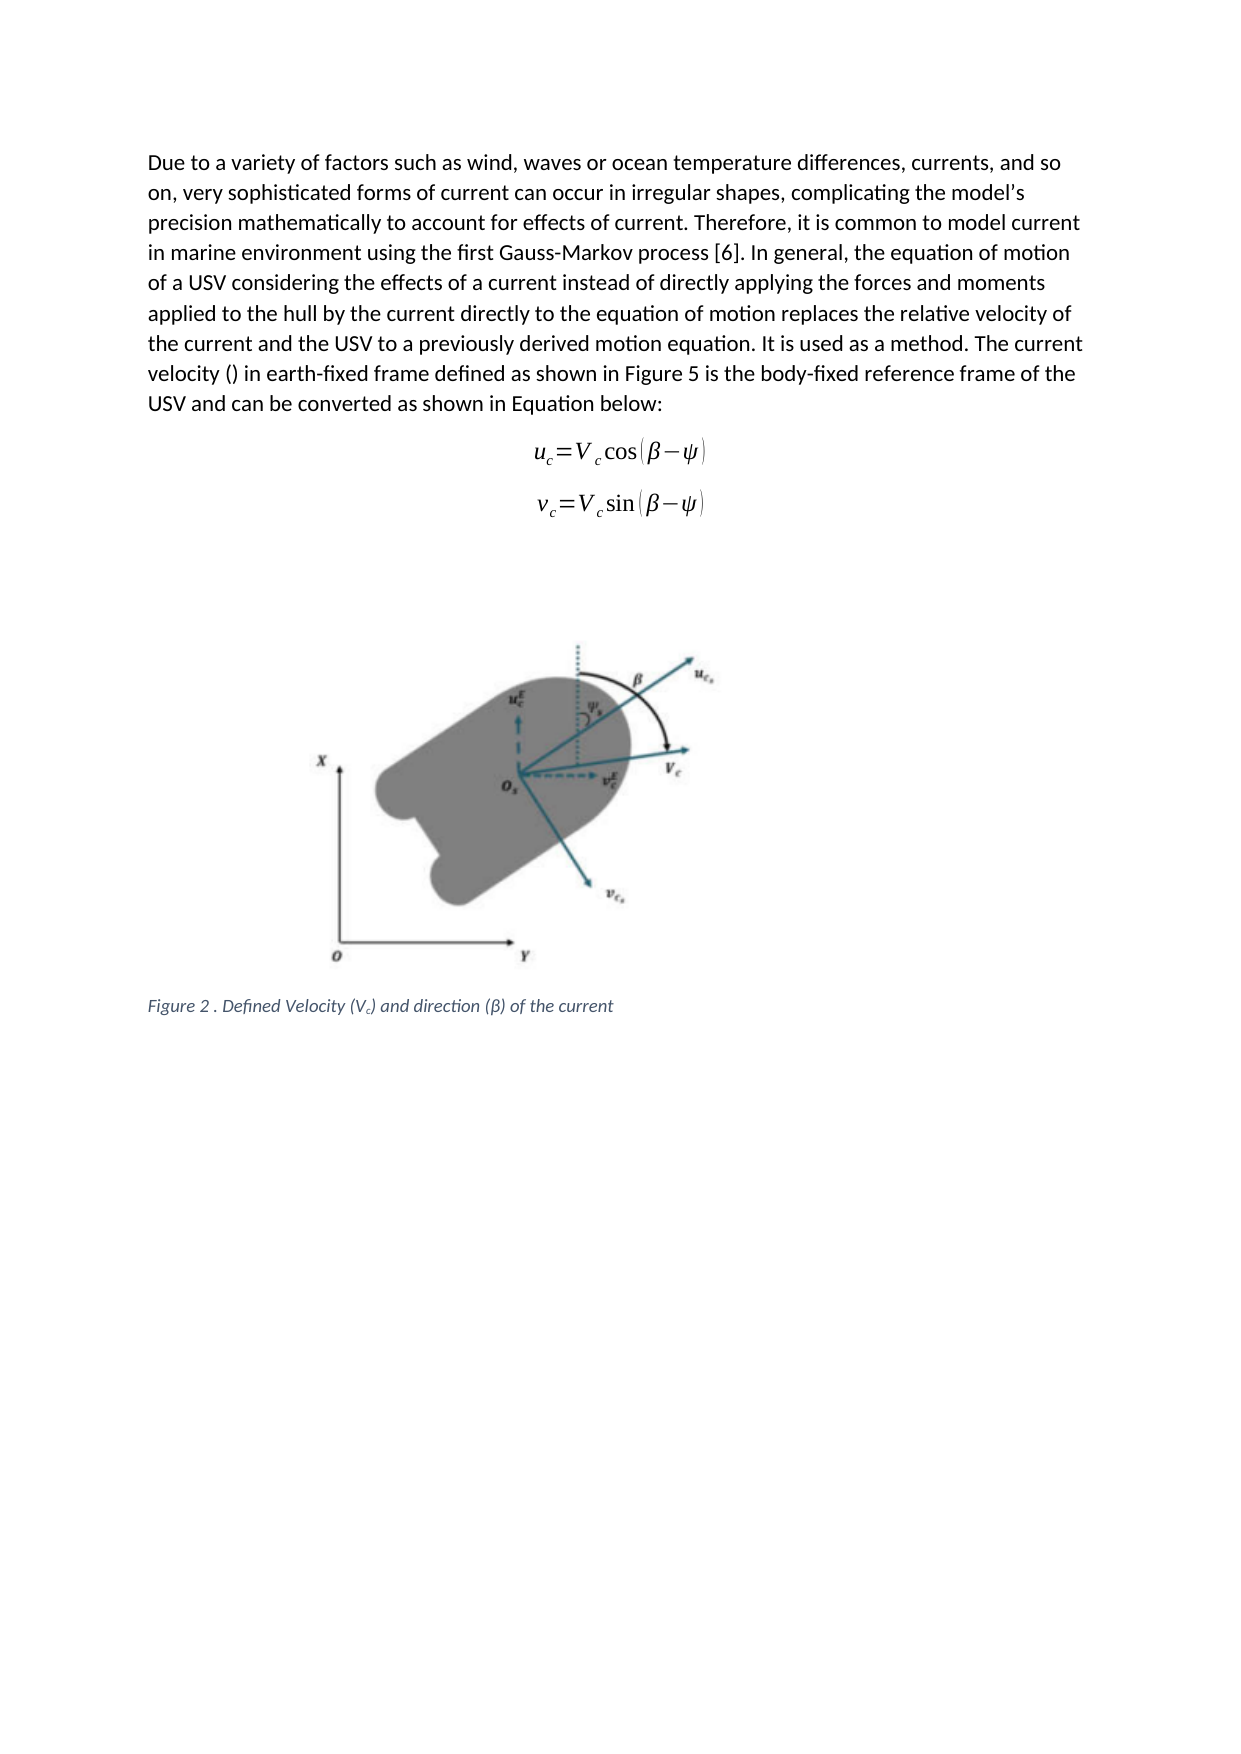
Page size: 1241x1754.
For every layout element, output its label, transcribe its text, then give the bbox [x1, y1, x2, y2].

picture [147, 633, 812, 976]
text Due to a variety of factors such as wind, waves or ocean temperature differences, currents, and so on, very sophisticated forms of current can occur in irregular shapes, complicating the model’s precision mathematically to account for effects of current. Therefore, it is common to model current in marine environment using the first Gauss-Markov process [6]. In general, the equation of motion of a USV considering the effects of a current instead of directly applying the forces and moments applied to the hull by the current directly to the equation of motion replaces the relative velocity of the current and the USV to a previously derived motion equation. It is used as a method. The current velocity () in earth-fixed frame defined as shown in Figure 5 is the body-fixed reference frame of the USV and can be converted as shown in Equation below: [148, 148, 1093, 417]
